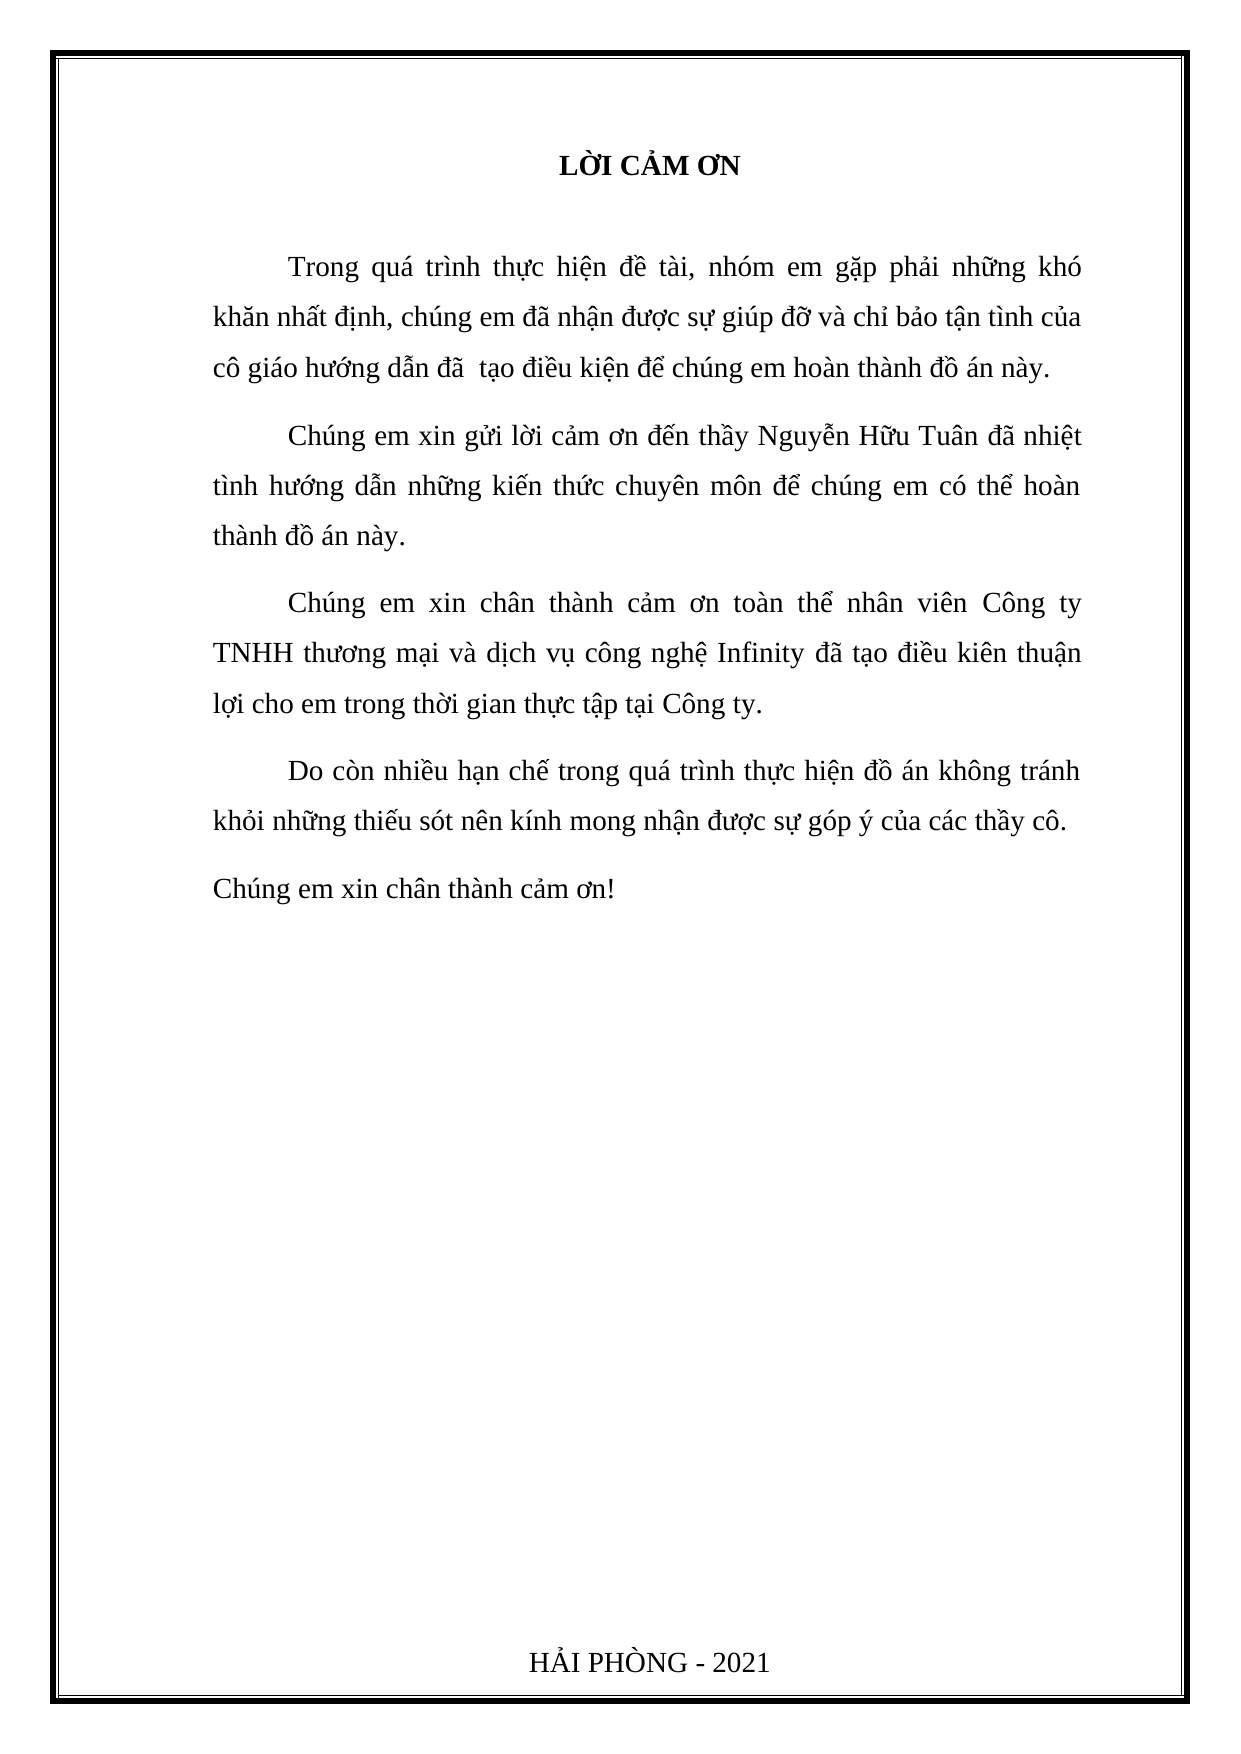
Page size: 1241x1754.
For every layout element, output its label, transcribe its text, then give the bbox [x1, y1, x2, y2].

text Trong quá trình thực hiện đề tài, nhóm em gặp phải những khó khăn nhất định, chúng em đã nhận được sự giúp đỡ và chỉ bảo tận tình của cô giáo hướng dẫn đã tạo điều kiện để chúng em hoàn thành đồ án này. [213, 249, 1082, 383]
text Do còn nhiều hạn chế trong quá trình thực hiện đồ án không tránh khỏi những thiếu sót nên kính mong nhận được sự góp ý của các thầy cô. [213, 753, 1082, 837]
text Chúng em xin chân thành cảm ơn! [213, 871, 1122, 904]
text Chúng em xin gửi lời cảm ơn đến thầy Nguyễn Hữu Tuân đã nhiệt tình hướng dẫn những kiến thức chuyên môn để chúng em có thể hoàn thành đồ án này. [213, 418, 1082, 552]
text Chúng em xin chân thành cảm ơn toàn thể nhân viên Công ty TNHH thương mại và dịch vụ công nghệ Infinity đã tạo điều kiên thuận lợi cho em trong thời gian thực tập tại Công ty. [213, 585, 1082, 719]
text LỜI CẢM ƠN [177, 148, 1122, 181]
